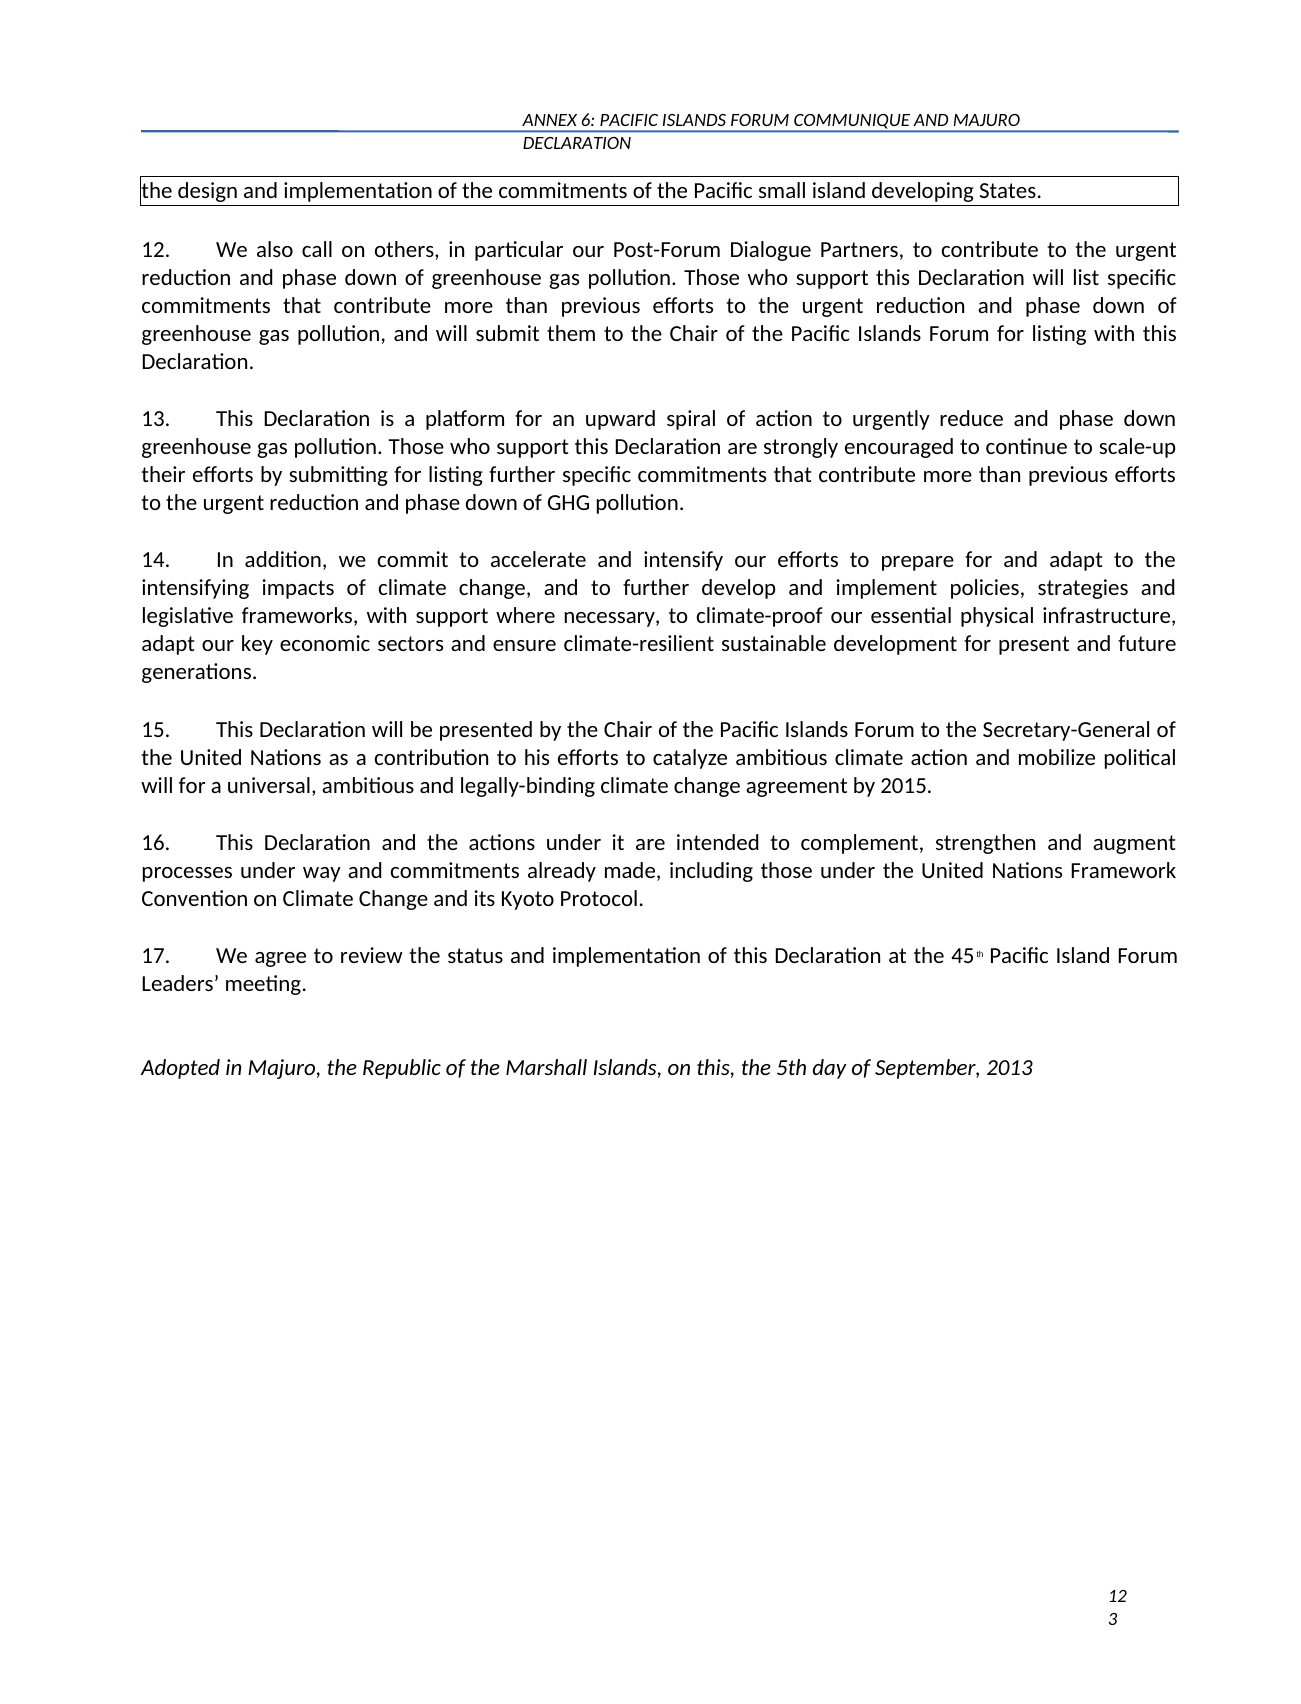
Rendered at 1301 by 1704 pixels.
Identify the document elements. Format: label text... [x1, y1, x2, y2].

text Adopted in Majuro, the Republic of the Marshall Islands, on this, the 5th day of September, 2013 [141, 1053, 1178, 1081]
list We agree to review the status and implementation of this Declaration at the 45th Pacific Island Forum Leaders’ meeting. [141, 941, 1178, 997]
list This Declaration is a platform for an upward spiral of action to urgently reduce and phase down greenhouse gas pollution. Those who support this Declaration are strongly encouraged to continue to scale-up their efforts by submitting for listing further specific commitments that contribute more than previous efforts to the urgent reduction and phase down of GHG pollution. [141, 404, 1178, 516]
list This Declaration will be presented by the Chair of the Pacific Islands Forum to the Secretary-General of the United Nations as a contribution to his efforts to catalyze ambitious climate action and mobilize political will for a universal, ambitious and legally-binding climate change agreement by 2015. [141, 715, 1178, 799]
list We also call on others, in particular our Post-Forum Dialogue Partners, to contribute to the urgent reduction and phase down of greenhouse gas pollution. Those who support this Declaration will list specific commitments that contribute more than previous efforts to the urgent reduction and phase down of greenhouse gas pollution, and will submit them to the Chair of the Pacific Islands Forum for listing with this Declaration. [141, 235, 1178, 375]
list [141, 177, 1178, 205]
list In addition, we commit to accelerate and intensify our efforts to prepare for and adapt to the intensifying impacts of climate change, and to further develop and implement policies, strategies and legislative frameworks, with support where necessary, to climate-proof our essential physical infrastructure, adapt our key economic sectors and ensure climate-resilient sustainable development for present and future generations. [141, 545, 1178, 686]
list This Declaration and the actions under it are intended to complement, strengthen and augment processes under way and commitments already made, including those under the United Nations Framework Convention on Climate Change and its Kyoto Protocol. [141, 828, 1178, 912]
